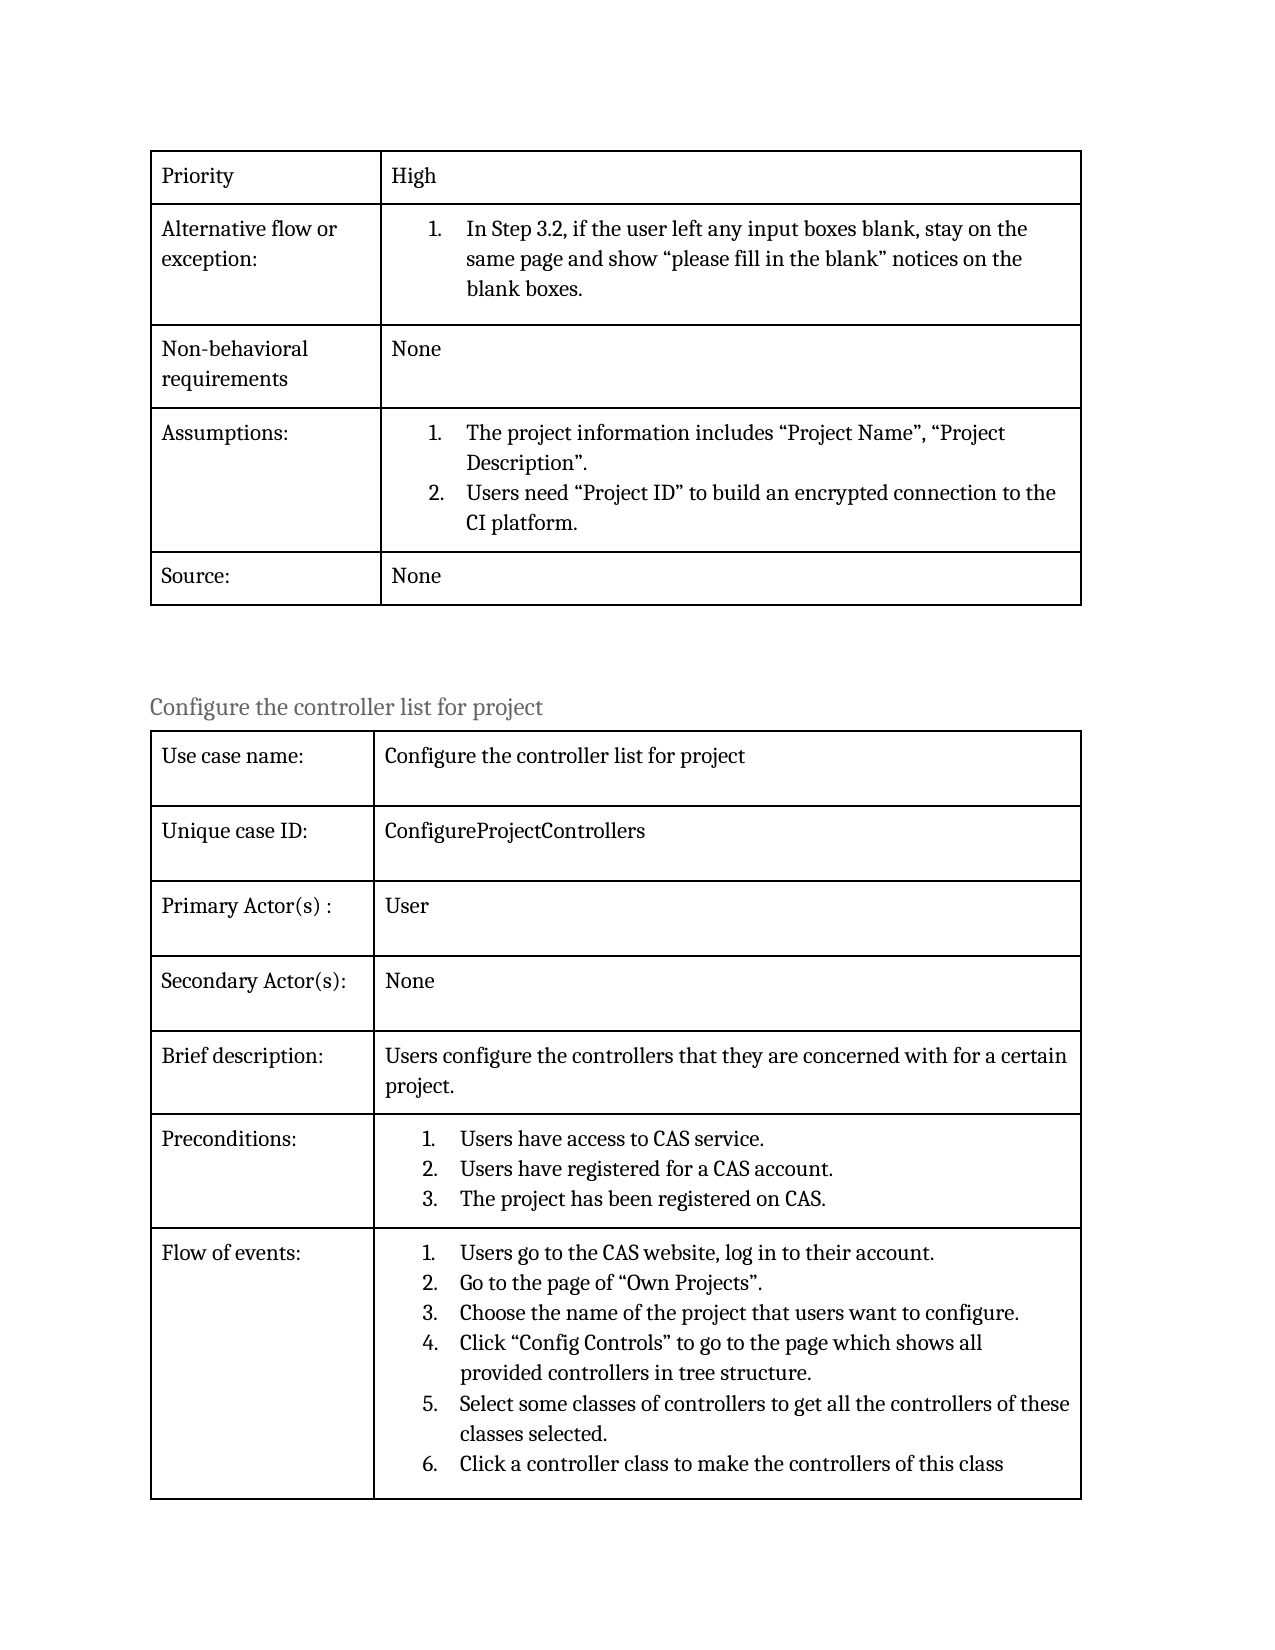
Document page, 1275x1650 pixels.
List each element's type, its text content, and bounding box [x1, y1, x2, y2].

table_cell Users configure the controllers that they are concerned with for a certain project. [375, 1032, 1080, 1113]
subtitle Configure the controller list for project [150, 693, 1125, 722]
table_cell Primary Actor(s) : [152, 882, 373, 955]
table_cell Preconditions: [152, 1115, 373, 1227]
table_cell Brief description: [152, 1032, 373, 1113]
table_cell Source: [152, 553, 380, 604]
table_cell User [375, 882, 1080, 955]
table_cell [375, 1229, 1080, 1498]
table_cell ConfigureProjectControllers [375, 807, 1080, 880]
table_header Use case name: [152, 732, 373, 805]
table_cell Non-behavioral requirements [152, 326, 380, 407]
table_cell Secondary Actor(s): [152, 957, 373, 1030]
table_cell Assumptions: [152, 409, 380, 551]
table_cell None [382, 553, 1080, 604]
table_cell The project information includes “Project Name”, “Project Description”. Users need “Project ID” to build an encrypted connection to the CI platform. [382, 409, 1080, 551]
table_cell None [375, 957, 1080, 1030]
table_cell Flow of events: [152, 1229, 373, 1498]
table_cell In Step 3.2, if the user left any input boxes blank, stay on the same page and show “please fill in the blank” notices on the blank boxes. [382, 205, 1080, 323]
table_cell Unique case ID: [152, 807, 373, 880]
table_cell High [382, 152, 1080, 203]
table_cell Alternative flow or exception: [152, 205, 380, 323]
table_cell Users have access to CAS service. Users have registered for a CAS account. The project has been registered on CAS. [375, 1115, 1080, 1227]
table_cell Priority [152, 152, 380, 203]
table_cell None [382, 326, 1080, 407]
table_header Configure the controller list for project [375, 732, 1080, 805]
